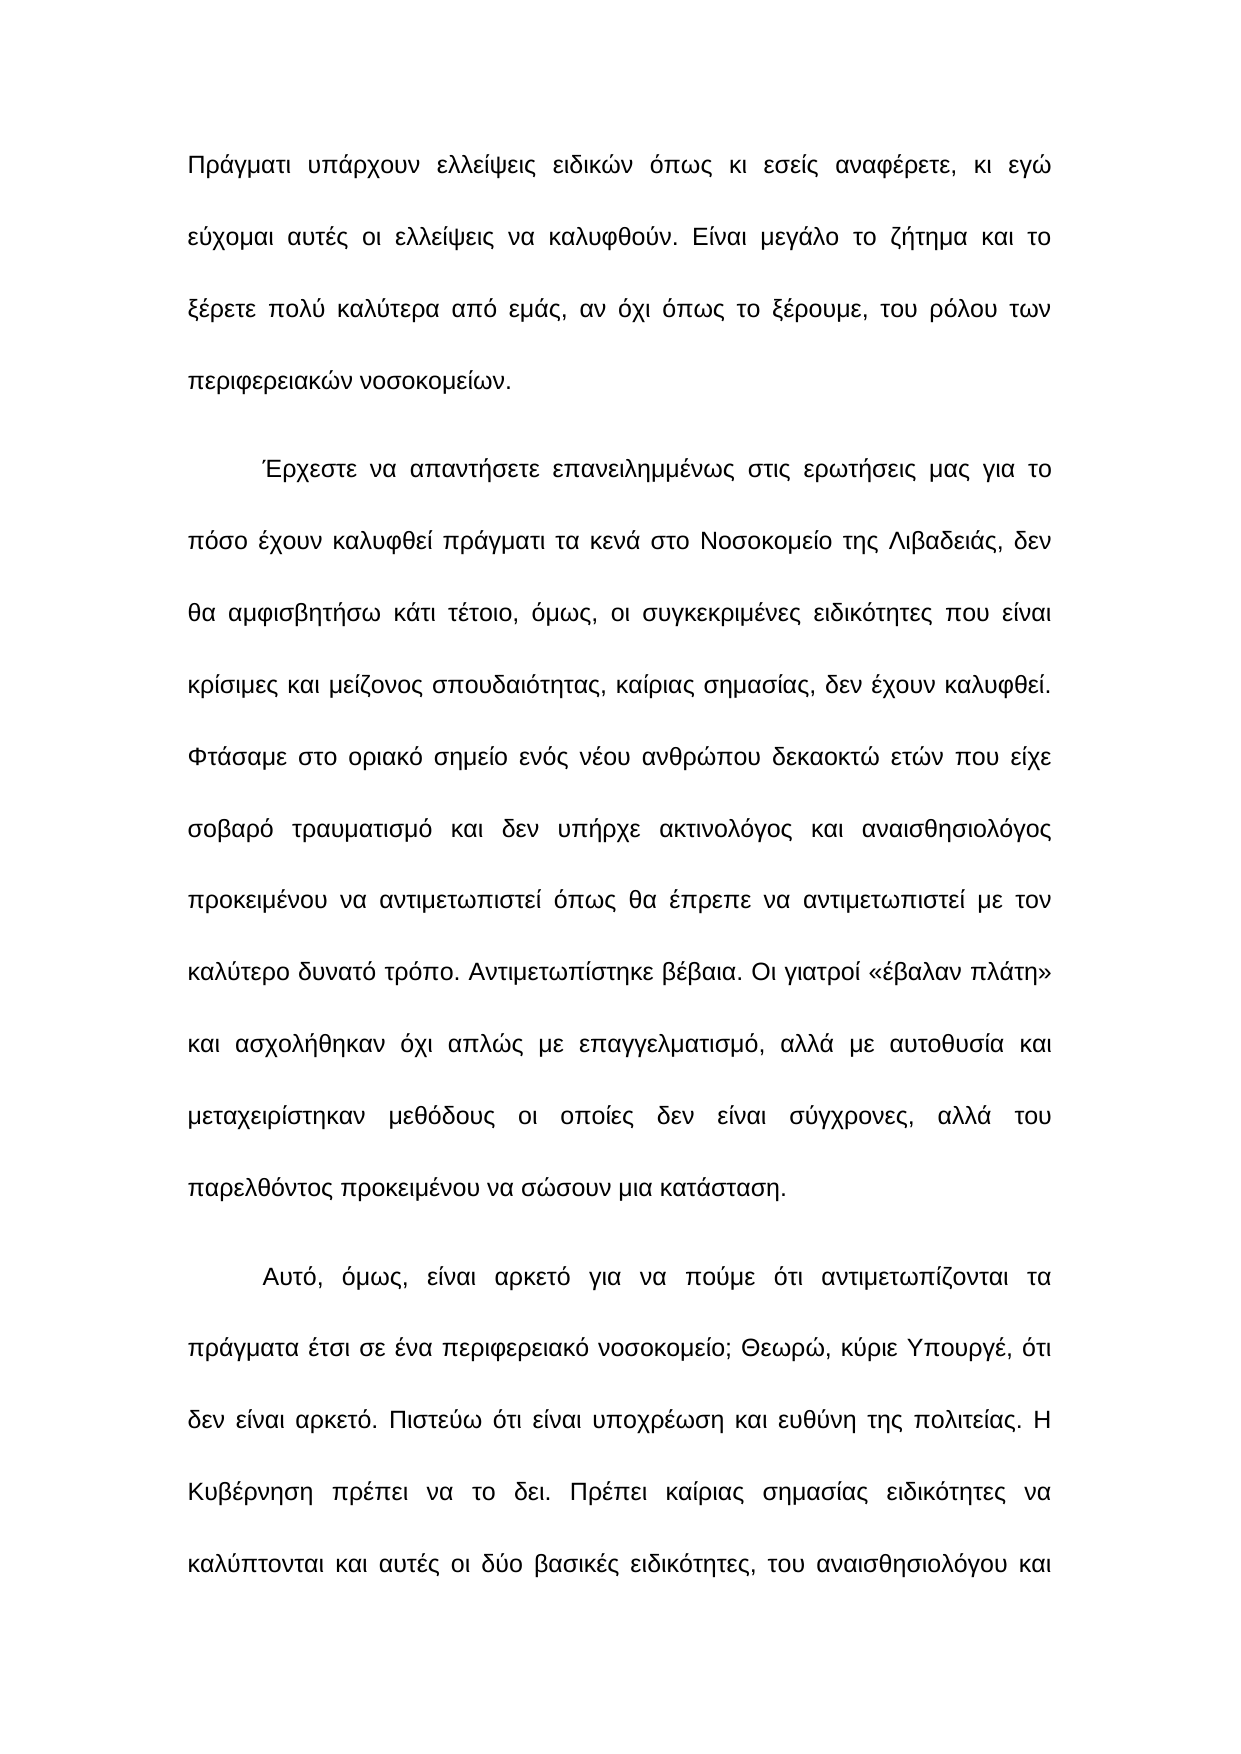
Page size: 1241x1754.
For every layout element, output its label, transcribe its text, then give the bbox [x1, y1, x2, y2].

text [187, 1261, 1053, 1578]
text Έρχεστε να απαντήσετε επανειλημμένως στις ερωτήσεις μας για το πόσο έχουν καλυφθεί πράγματι τα κενά στο Νοσοκομείο της Λιβαδειάς, δεν θα αμφισβητήσω κάτι τέτοιο, όμως, οι συγκεκριμένες ειδικότητες που είναι κρίσιμες και μείζονος σπουδαιότητας, καίριας σημασίας, δεν έχουν καλυφθεί. Φτάσαμε στο οριακό σημείο ενός νέου ανθρώπου δεκαοκτώ ετών που είχε σοβαρό τραυματισμό και δεν υπήρχε ακτινολόγος και αναισθησιολόγος προκειμένου να αντιμετωπιστεί όπως θα έπρεπε να αντιμετωπιστεί με τον καλύτερο δυνατό τρόπο. Αντιμετωπίστηκε βέβαια. Οι γιατροί «έβαλαν πλάτη» και ασχολήθηκαν όχι απλώς με επαγγελματισμό, αλλά με αυτοθυσία και μεταχειρίστηκαν μεθόδους οι οποίες δεν είναι σύγχρονες, αλλά του παρελθόντος προκειμένου να σώσουν μια κατάσταση. [187, 454, 1053, 1202]
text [187, 150, 1053, 394]
